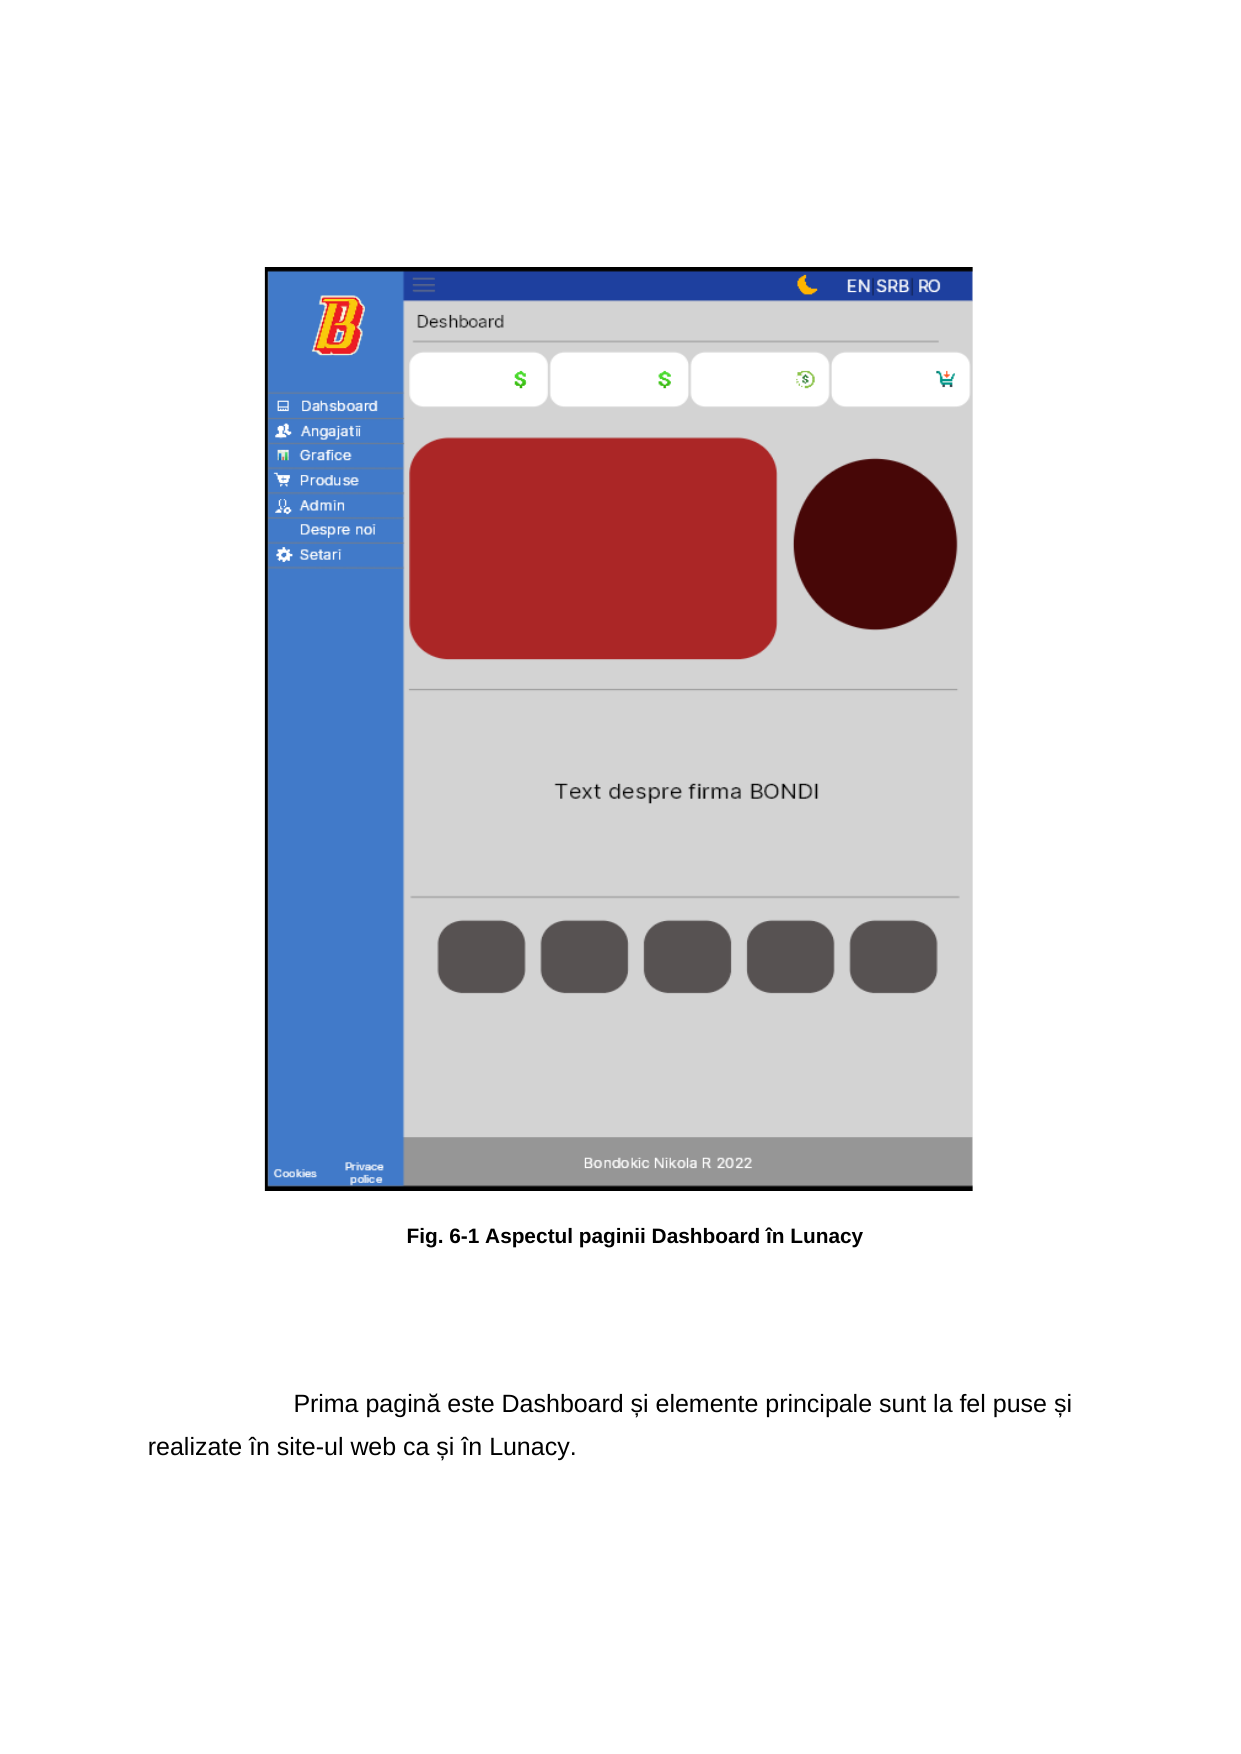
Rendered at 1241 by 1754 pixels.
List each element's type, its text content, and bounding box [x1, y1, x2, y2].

text Prima pagină este Dashboard și elemente principale sunt la fel puse și realizate în site-ul web ca și în Lunacy. [148, 1389, 1122, 1461]
text Fig. 6-1 Aspectul paginii Dashboard în Lunacy [148, 1224, 1122, 1248]
picture [263, 267, 972, 1188]
